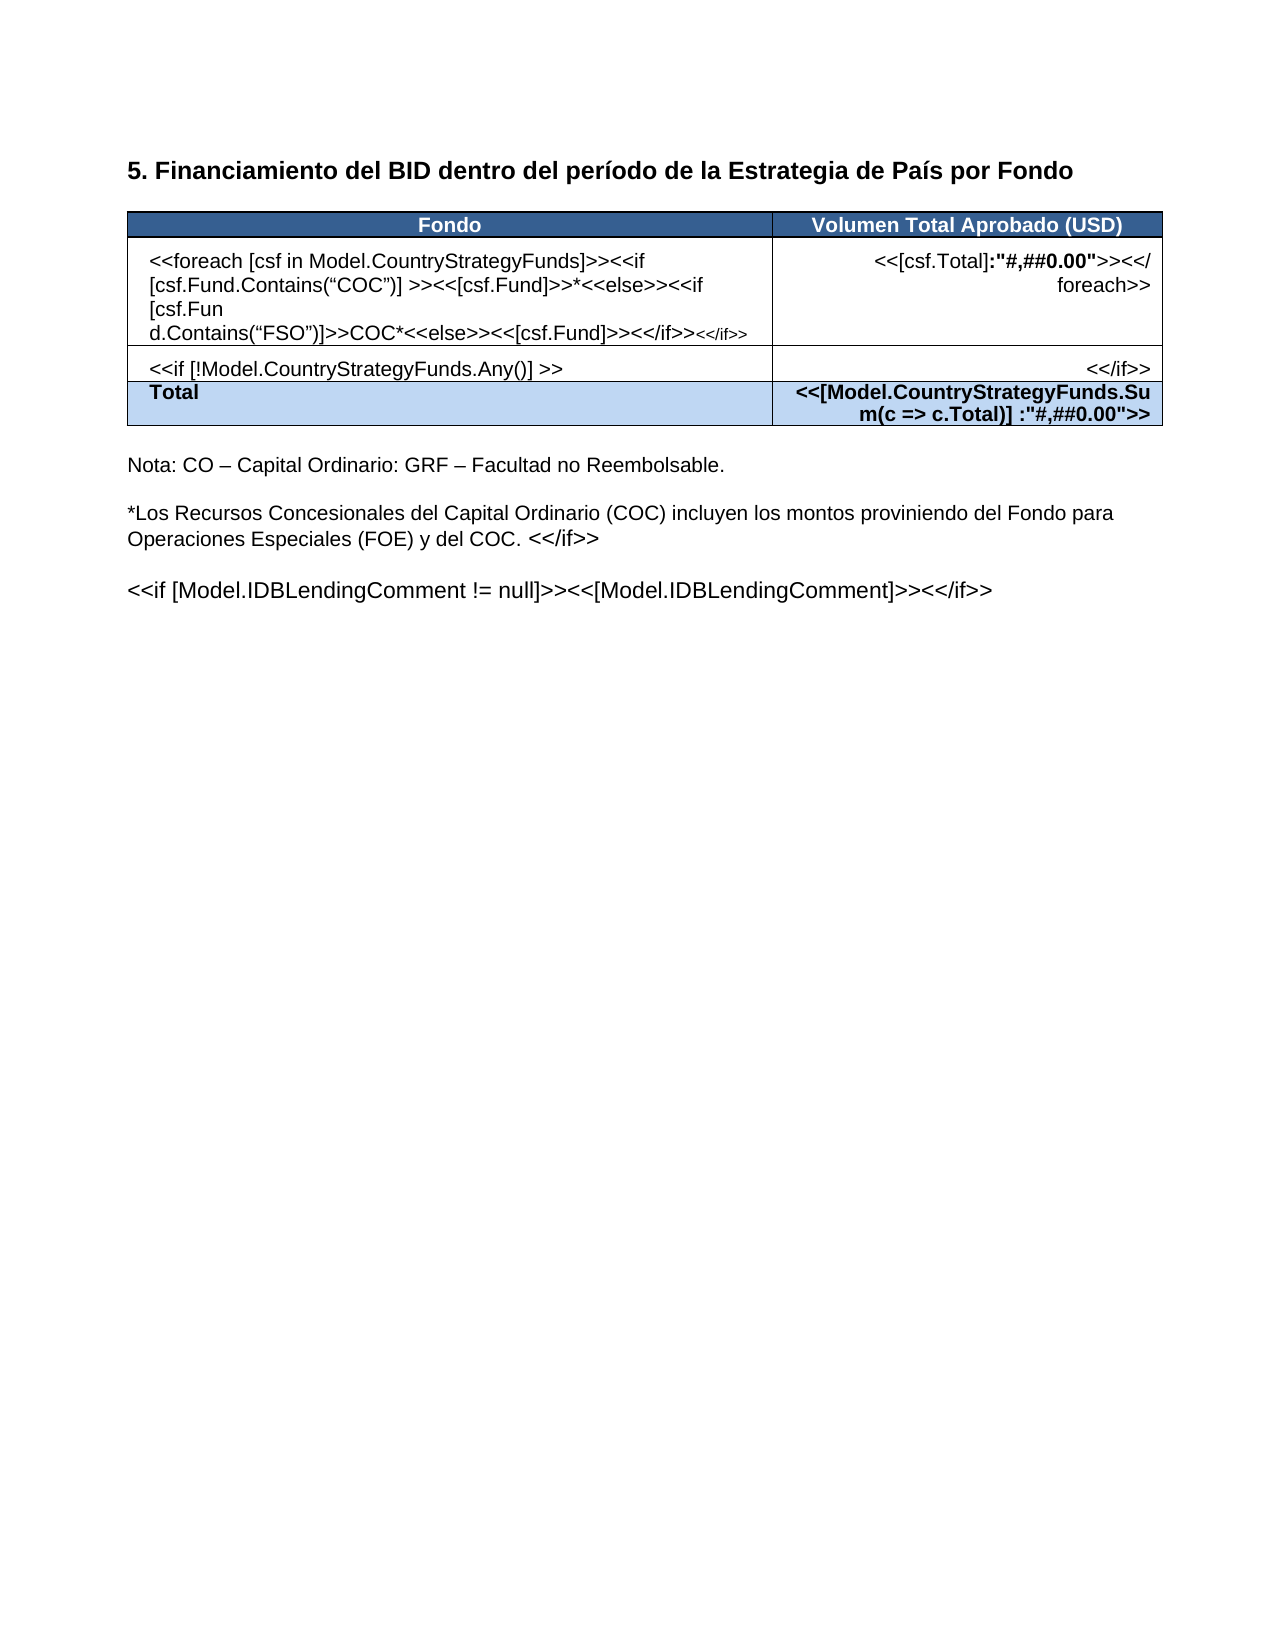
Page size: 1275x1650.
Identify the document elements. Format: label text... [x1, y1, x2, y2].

subtitle 5. Financiamiento del BID dentro del período de la Estrategia de País por Fondo [127, 156, 1148, 185]
table_cell <<if [!Model.CountryStrategyFunds.Any()] >> [128, 346, 772, 381]
table_header Volumen Total Aprobado (USD) [773, 213, 1162, 236]
table_header Fondo [128, 213, 772, 236]
table_cell <<foreach [csf in Model.CountryStrategyFunds]>><<if [csf.Fund.Contains(“COC”)] >><<[csf.Fund]>>*<<else>><<if [csf.Fund.Contains(“FSO”)]>>COC*<<else>><<[csf.Fund]>><</if>><</if>> [128, 238, 772, 344]
text <<if [Model.IDBLendingComment != null]>><<[Model.IDBLendingComment]>><</if>> [127, 577, 1148, 604]
table_cell <<[Model.CountryStrategyFunds.Sum(c => c.Total)] :"#,##0.00">> [773, 382, 1162, 425]
text *Los Recursos Concesionales del Capital Ordinario (COC) incluyen los montos proviniendo del Fondo para Operaciones Especiales (FOE) y del COC. <</if>> [127, 501, 1148, 551]
table_cell <<[csf.Total]:"#,##0.00">><</foreach>> [773, 238, 1162, 344]
table_cell <</if>> [773, 346, 1162, 381]
text Nota: CO – Capital Ordinario: GRF – Facultad no Reembolsable. [127, 453, 1148, 477]
table_cell Total [128, 382, 772, 425]
